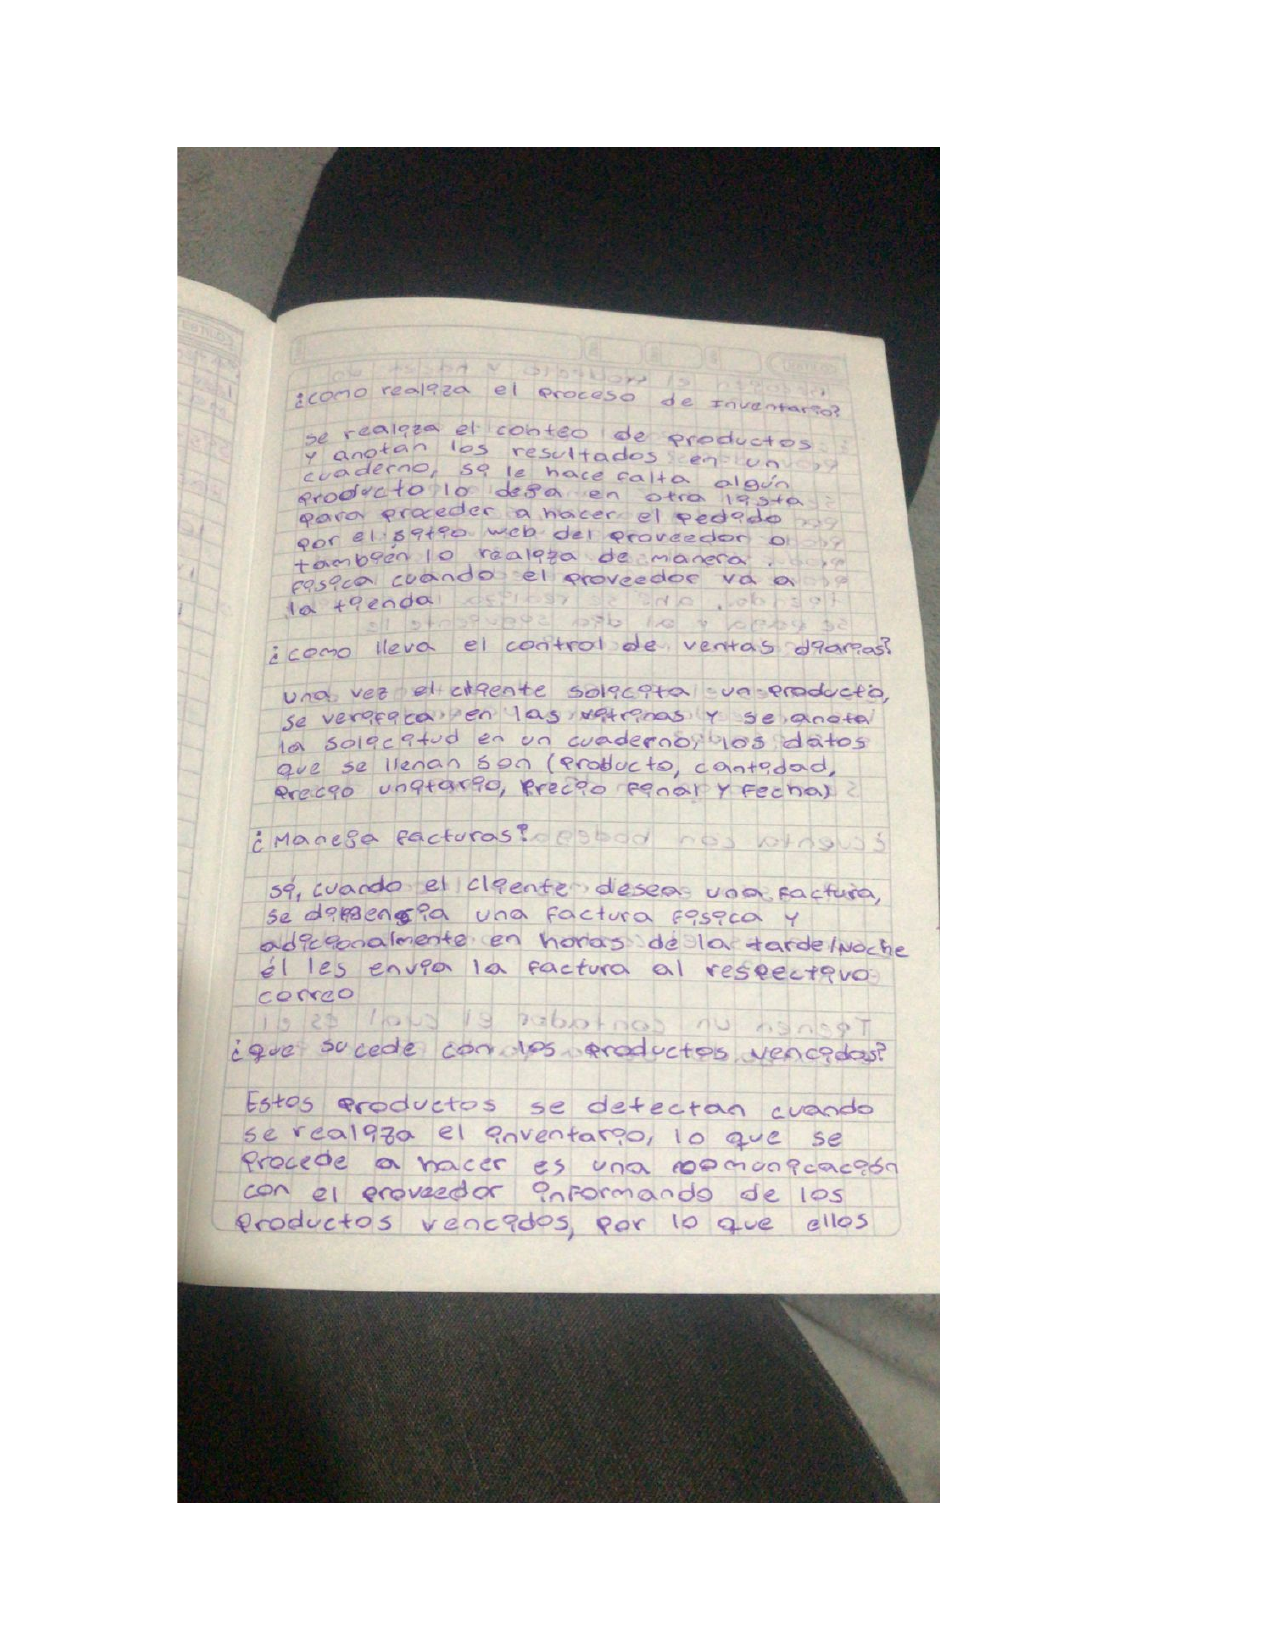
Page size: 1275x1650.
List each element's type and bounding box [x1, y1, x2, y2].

picture [177, 147, 940, 1503]
